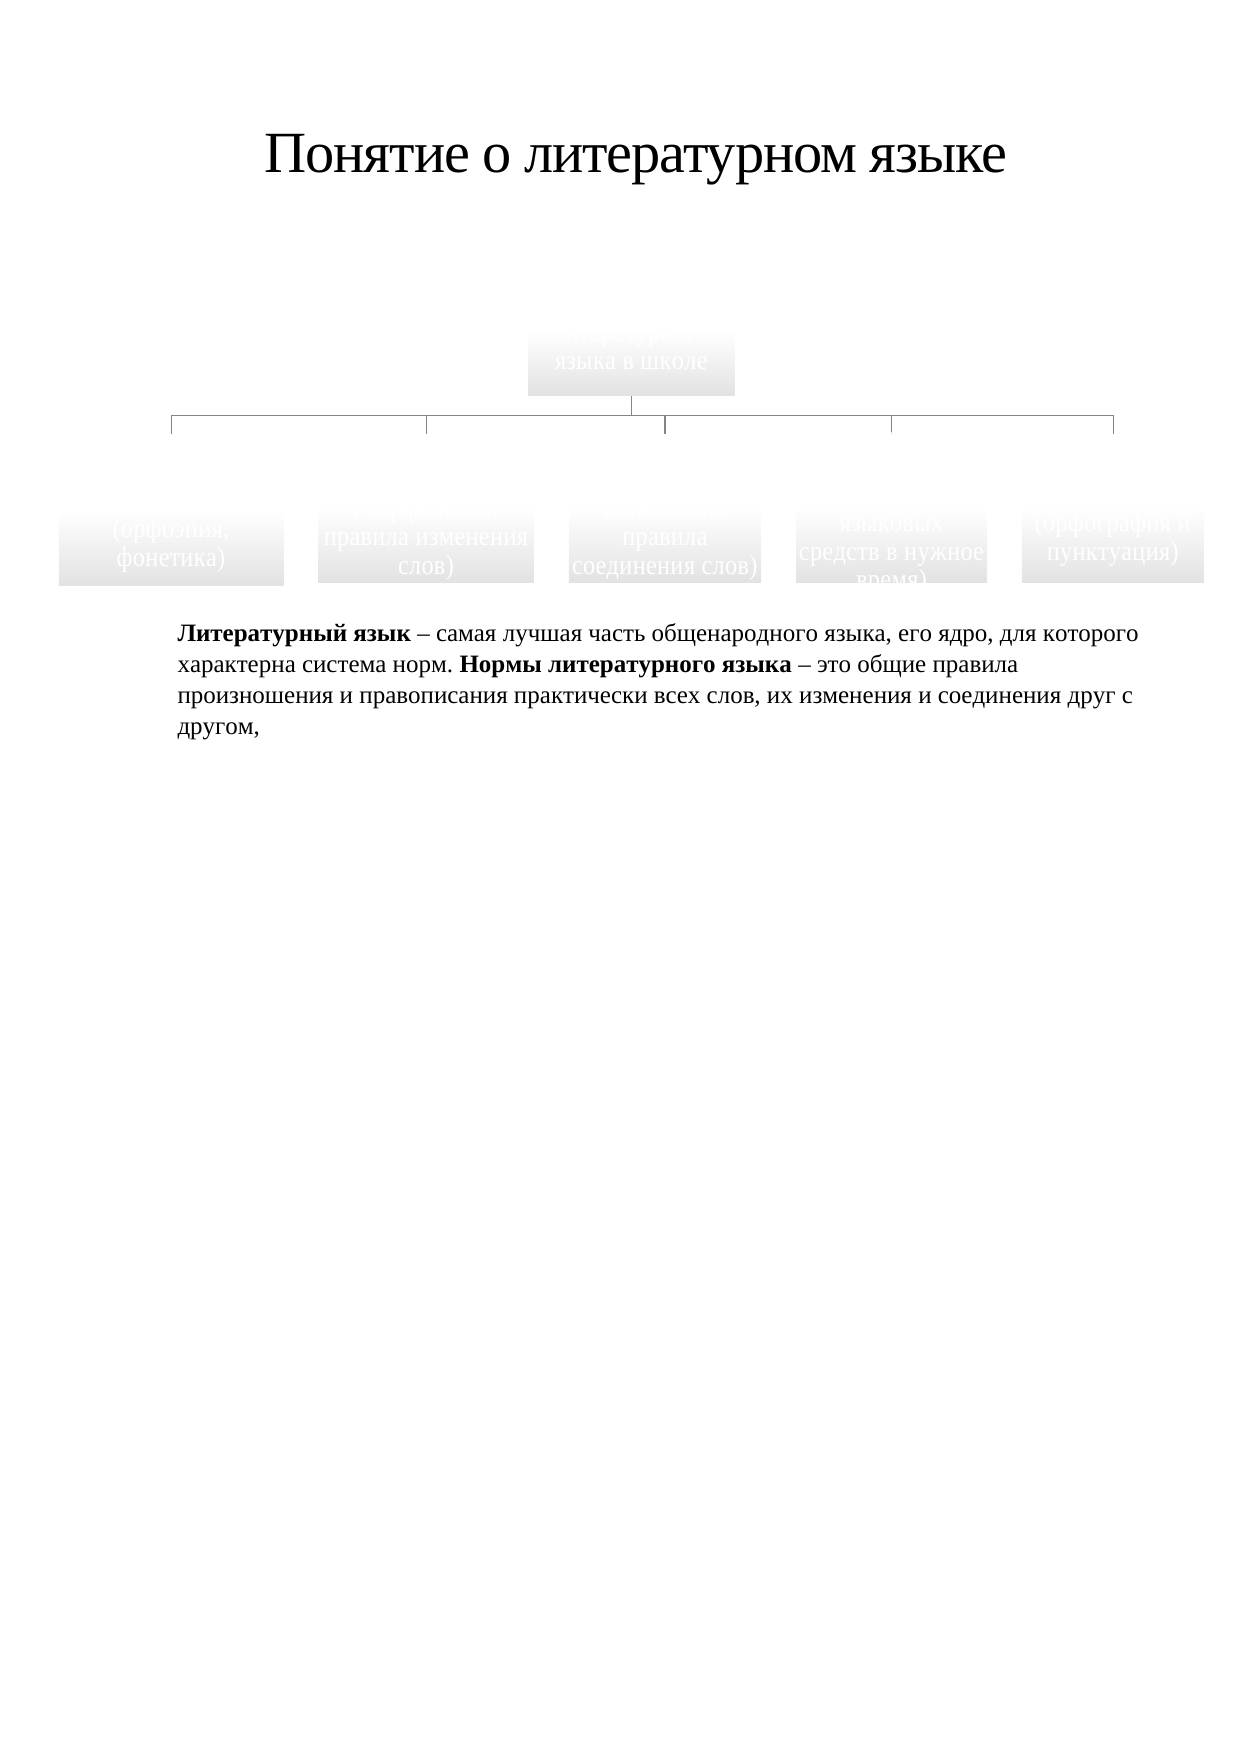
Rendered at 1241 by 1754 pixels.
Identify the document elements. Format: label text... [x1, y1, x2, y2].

title Понятие о литературном языке [177, 118, 1152, 185]
text Литературный язык – самая лучшая часть общенародного языка, его ядро, для которого характерна система норм. Нормы литературного языка – это общие правила произношения и правописания практически всех слов, их изменения и соединения друг с другом, [177, 416, 1152, 739]
text Литературный язык – самая лучшая часть общенародного языка, его ядро, для которого характерна система норм. Нормы литературного языка – это общие правила произношения и правописания практически всех слов, их изменения и соединения друг с другом, [177, 232, 1152, 434]
